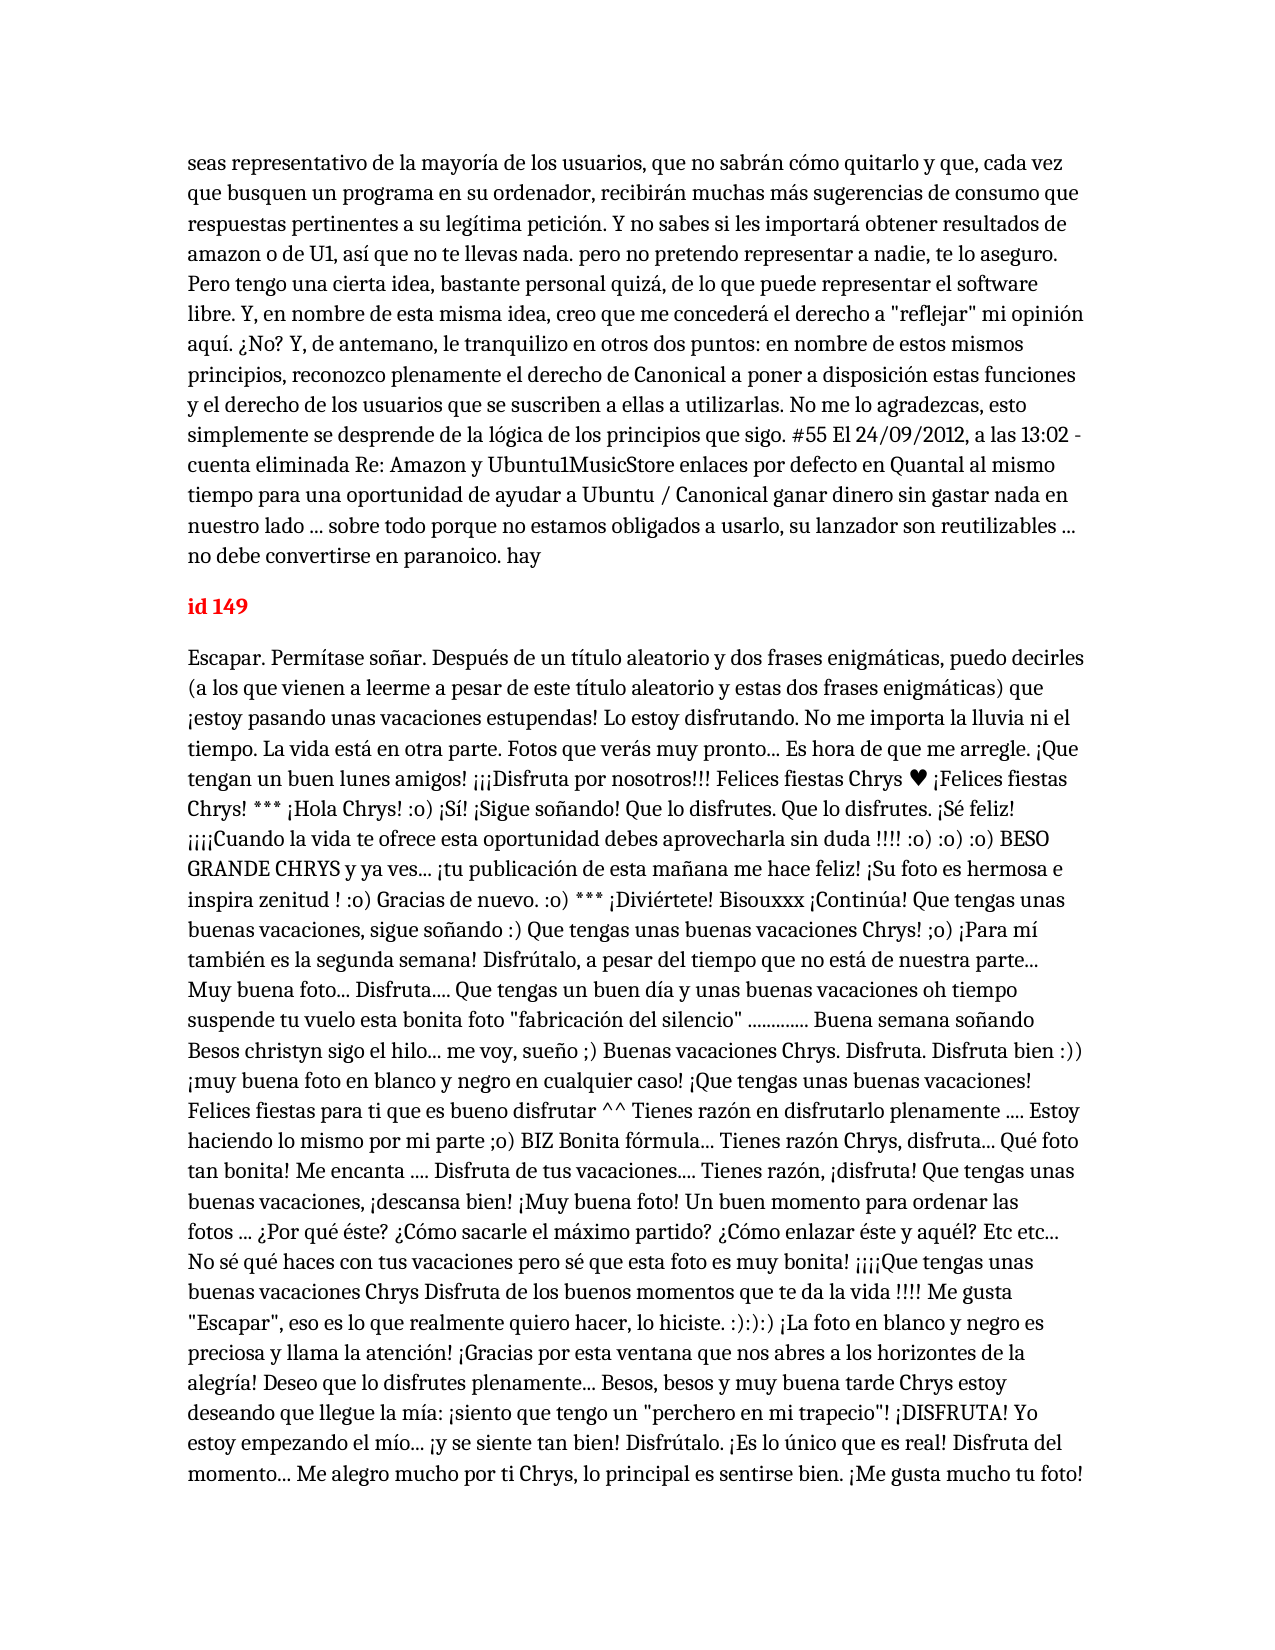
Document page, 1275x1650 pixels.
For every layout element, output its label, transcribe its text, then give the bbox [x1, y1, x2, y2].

text id 149 [187, 594, 1087, 620]
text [187, 645, 1087, 1487]
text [187, 150, 1087, 569]
